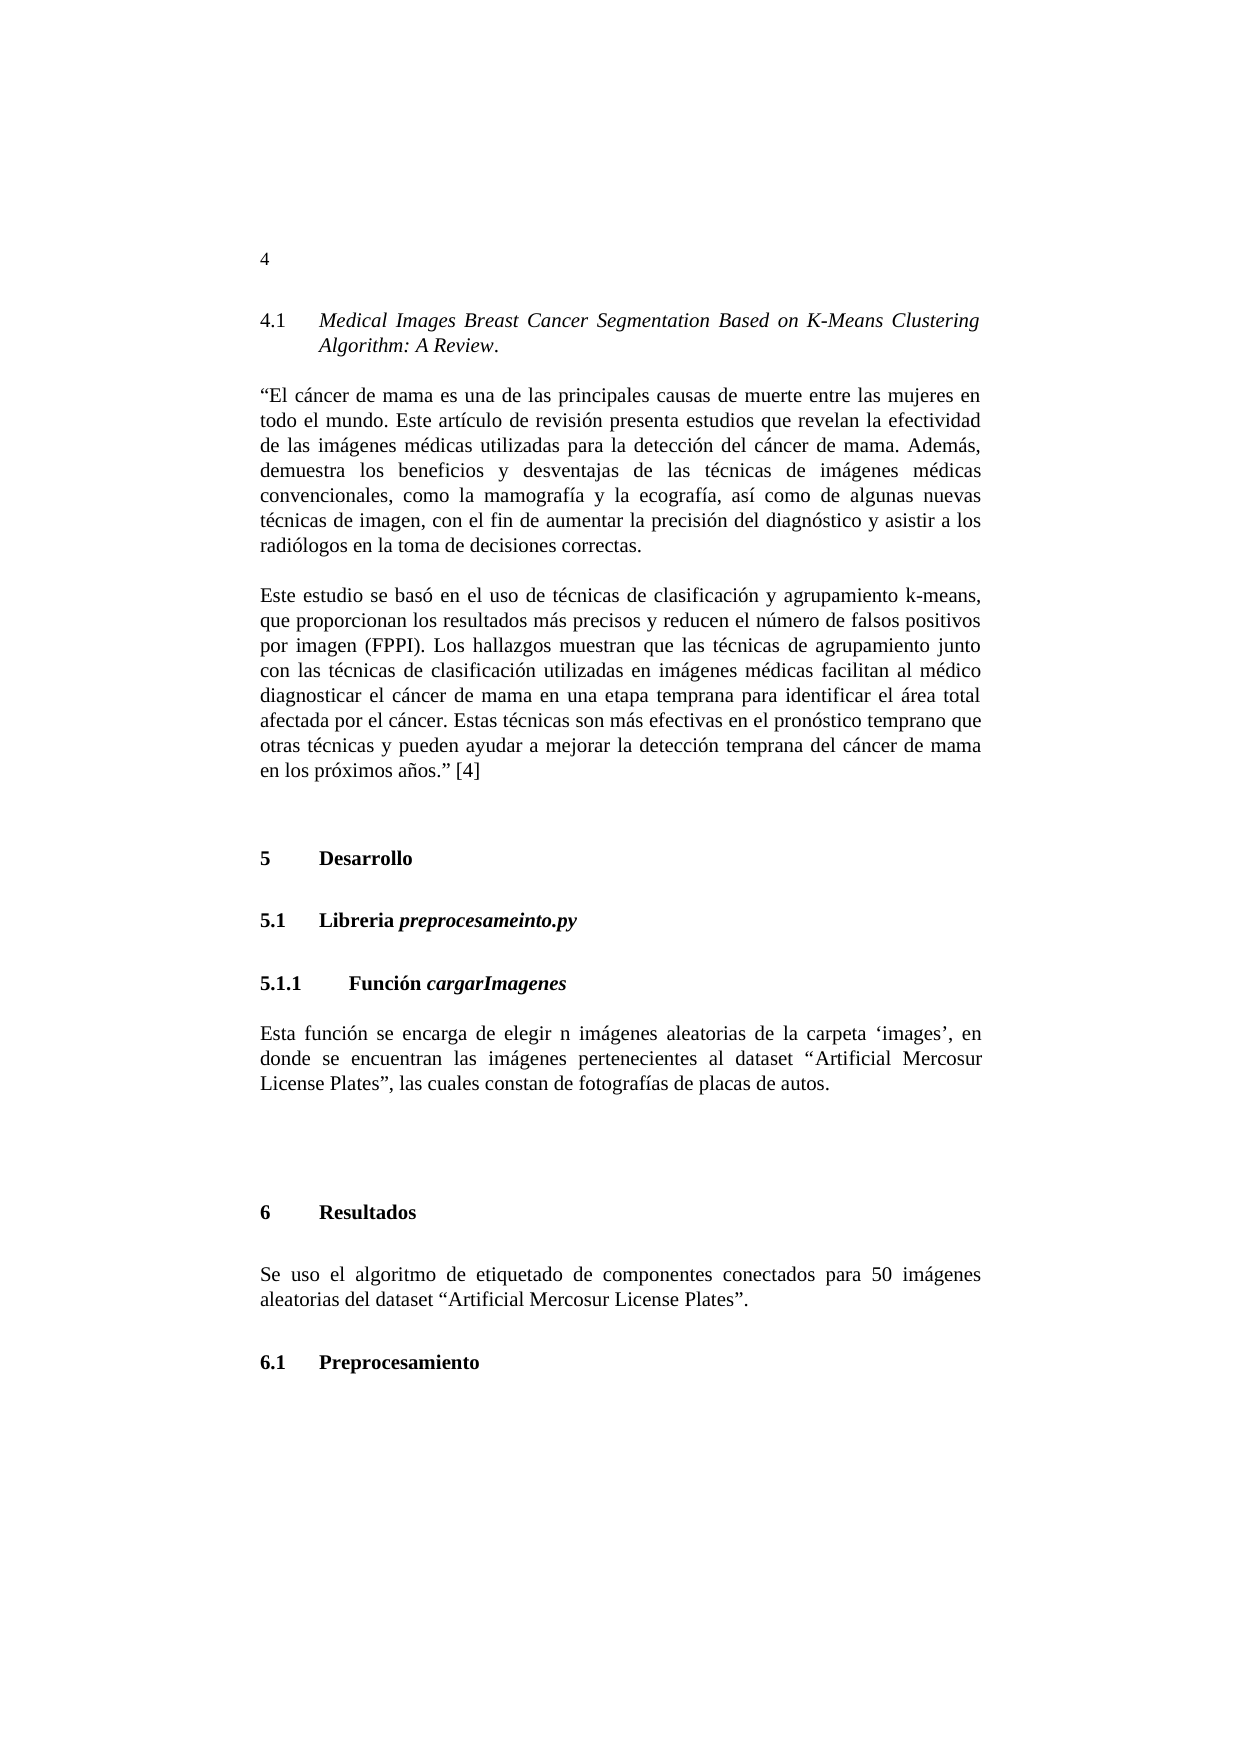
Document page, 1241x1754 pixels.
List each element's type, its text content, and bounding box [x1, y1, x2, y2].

text “El cáncer de mama es una de las principales causas de muerte entre las mujeres en todo el mundo. Este artículo de revisión presenta estudios que revelan la efectividad de las imágenes médicas utilizadas para la detección del cáncer de mama. Además, demuestra los beneficios y desventajas de las técnicas de imágenes médicas convencionales, como la mamografía y la ecografía, así como de algunas nuevas técnicas de imagen, con el fin de aumentar la precisión del diagnóstico y asistir a los radiólogos en la toma de decisiones correctas. [260, 382, 982, 557]
list Medical Images Breast Cancer Segmentation Based on K-Means Clustering Algorithm: A Review. [260, 307, 982, 357]
text Se uso el algoritmo de etiquetado de componentes conectados para 50 imágenes aleatorias del dataset “Artificial Mercosur License Plates”. [260, 1261, 982, 1311]
list Esta función se encarga de elegir n imágenes aleatorias de la carpeta ‘images’, en donde se encuentran las imágenes pertenecientes al dataset “Artificial Mercosur License Plates”, las cuales constan de fotografías de placas de autos. [260, 1019, 982, 1094]
list Desarrollo [260, 844, 982, 869]
list Libreria preprocesameinto.py [260, 907, 982, 932]
list Preprocesamiento [260, 1349, 982, 1374]
list Función cargarImagenes [260, 969, 982, 994]
text Este estudio se basó en el uso de técnicas de clasificación y agrupamiento k-means, que proporcionan los resultados más precisos y reducen el número de falsos positivos por imagen (FPPI). Los hallazgos muestran que las técnicas de agrupamiento junto con las técnicas de clasificación utilizadas en imágenes médicas facilitan al médico diagnosticar el cáncer de mama en una etapa temprana para identificar el área total afectada por el cáncer. Estas técnicas son más efectivas en el pronóstico temprano que otras técnicas y pueden ayudar a mejorar la detección temprana del cáncer de mama en los próximos años.” [4] [260, 582, 982, 782]
list Resultados [260, 1199, 982, 1224]
